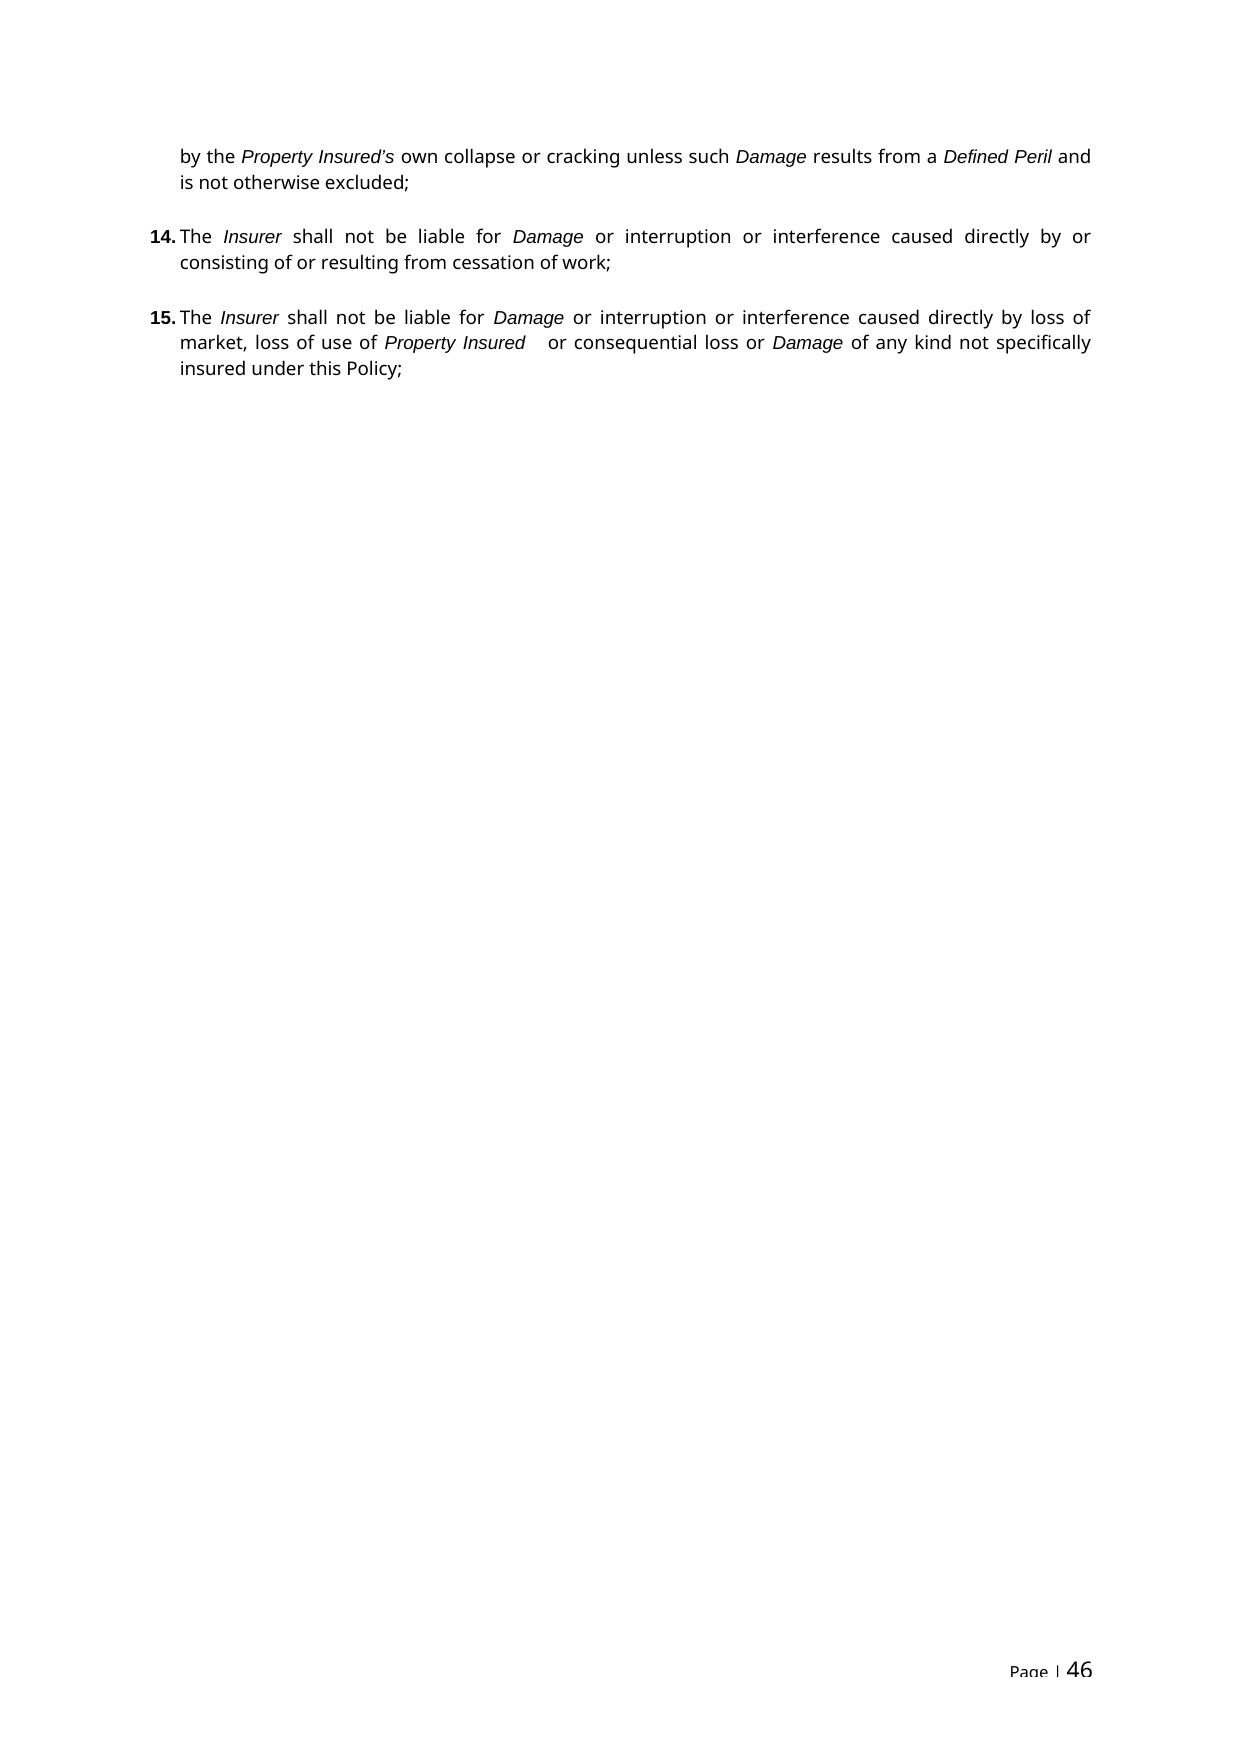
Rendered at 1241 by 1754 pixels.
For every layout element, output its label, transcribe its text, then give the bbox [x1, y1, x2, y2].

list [150, 144, 1091, 195]
list The Insurer shall not be liable for Damage or interruption or interference caused directly by or consisting of or resulting from cessation of work; [150, 224, 1091, 275]
list The Insurer shall not be liable for Damage or interruption or interference caused directly by loss of market, loss of use of Property Insured or consequential loss or Damage of any kind not specifically insured under this Policy; [150, 304, 1091, 381]
